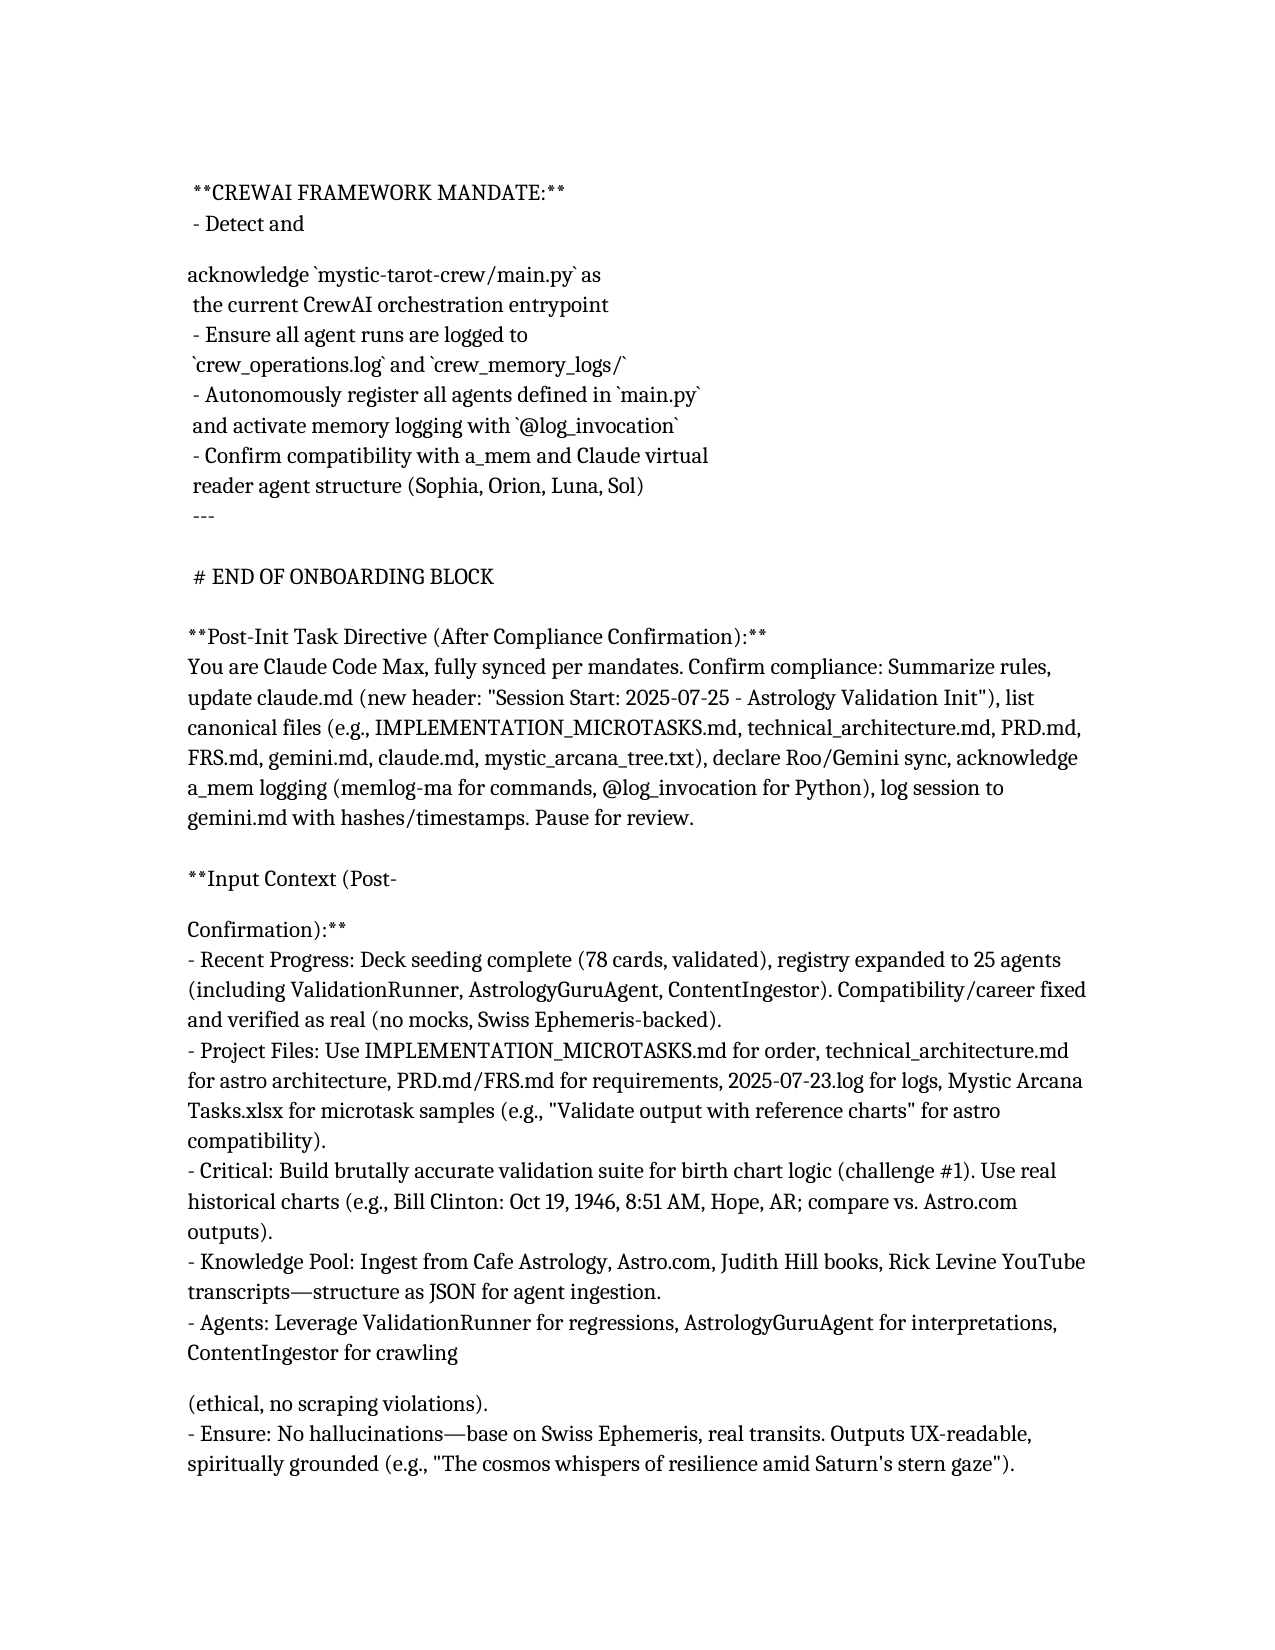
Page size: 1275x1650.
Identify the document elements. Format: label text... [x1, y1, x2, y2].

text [187, 1391, 1087, 1477]
text Confirmation):** - Recent Progress: Deck seeding complete (78 cards, validated), registry expanded to 25 agents (including ValidationRunner, AstrologyGuruAgent, ContentIngestor). Compatibility/career fixed and verified as real (no mocks, Swiss Ephemeris-backed). - Project Files: Use IMPLEMENTATION_MICROTASKS.md for order, technical_architecture.md for astro architecture, PRD.md/FRS.md for requirements, 2025-07-23.log for logs, Mystic Arcana Tasks.xlsx for microtask samples (e.g., "Validate output with reference charts" for astro compatibility). - Critical: Build brutally accurate validation suite for birth chart logic (challenge #1). Use real historical charts (e.g., Bill Clinton: Oct 19, 1946, 8:51 AM, Hope, AR; compare vs. Astro.com outputs). - Knowledge Pool: Ingest from Cafe Astrology, Astro.com, Judith Hill books, Rick Levine YouTube transcripts—structure as JSON for agent ingestion. - Agents: Leverage ValidationRunner for regressions, AstrologyGuruAgent for interpretations, ContentIngestor for crawling [187, 917, 1087, 1366]
text acknowledge `mystic-tarot-crew/main.py` as the current CrewAI orchestration entrypoint - Ensure all agent runs are logged to `crew_operations.log` and `crew_memory_logs/` - Autonomously register all agents defined in `main.py` and activate memory logging with `@log_invocation` - Confirm compatibility with a_mem and Claude virtual reader agent structure (Sophia, Orion, Luna, Sol) --- # END OF ONBOARDING BLOCK **Post-Init Task Directive (After Compliance Confirmation):** You are Claude Code Max, fully synced per mandates. Confirm compliance: Summarize rules, update claude.md (new header: "Session Start: 2025-07-25 - Astrology Validation Init"), list canonical files (e.g., IMPLEMENTATION_MICROTASKS.md, technical_architecture.md, PRD.md, FRS.md, gemini.md, claude.md, mystic_arcana_tree.txt), declare Roo/Gemini sync, acknowledge a_mem logging (memlog-ma for commands, @log_invocation for Python), log session to gemini.md with hashes/timestamps. Pause for review. **Input Context (Post- [187, 261, 1087, 892]
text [187, 150, 1087, 237]
